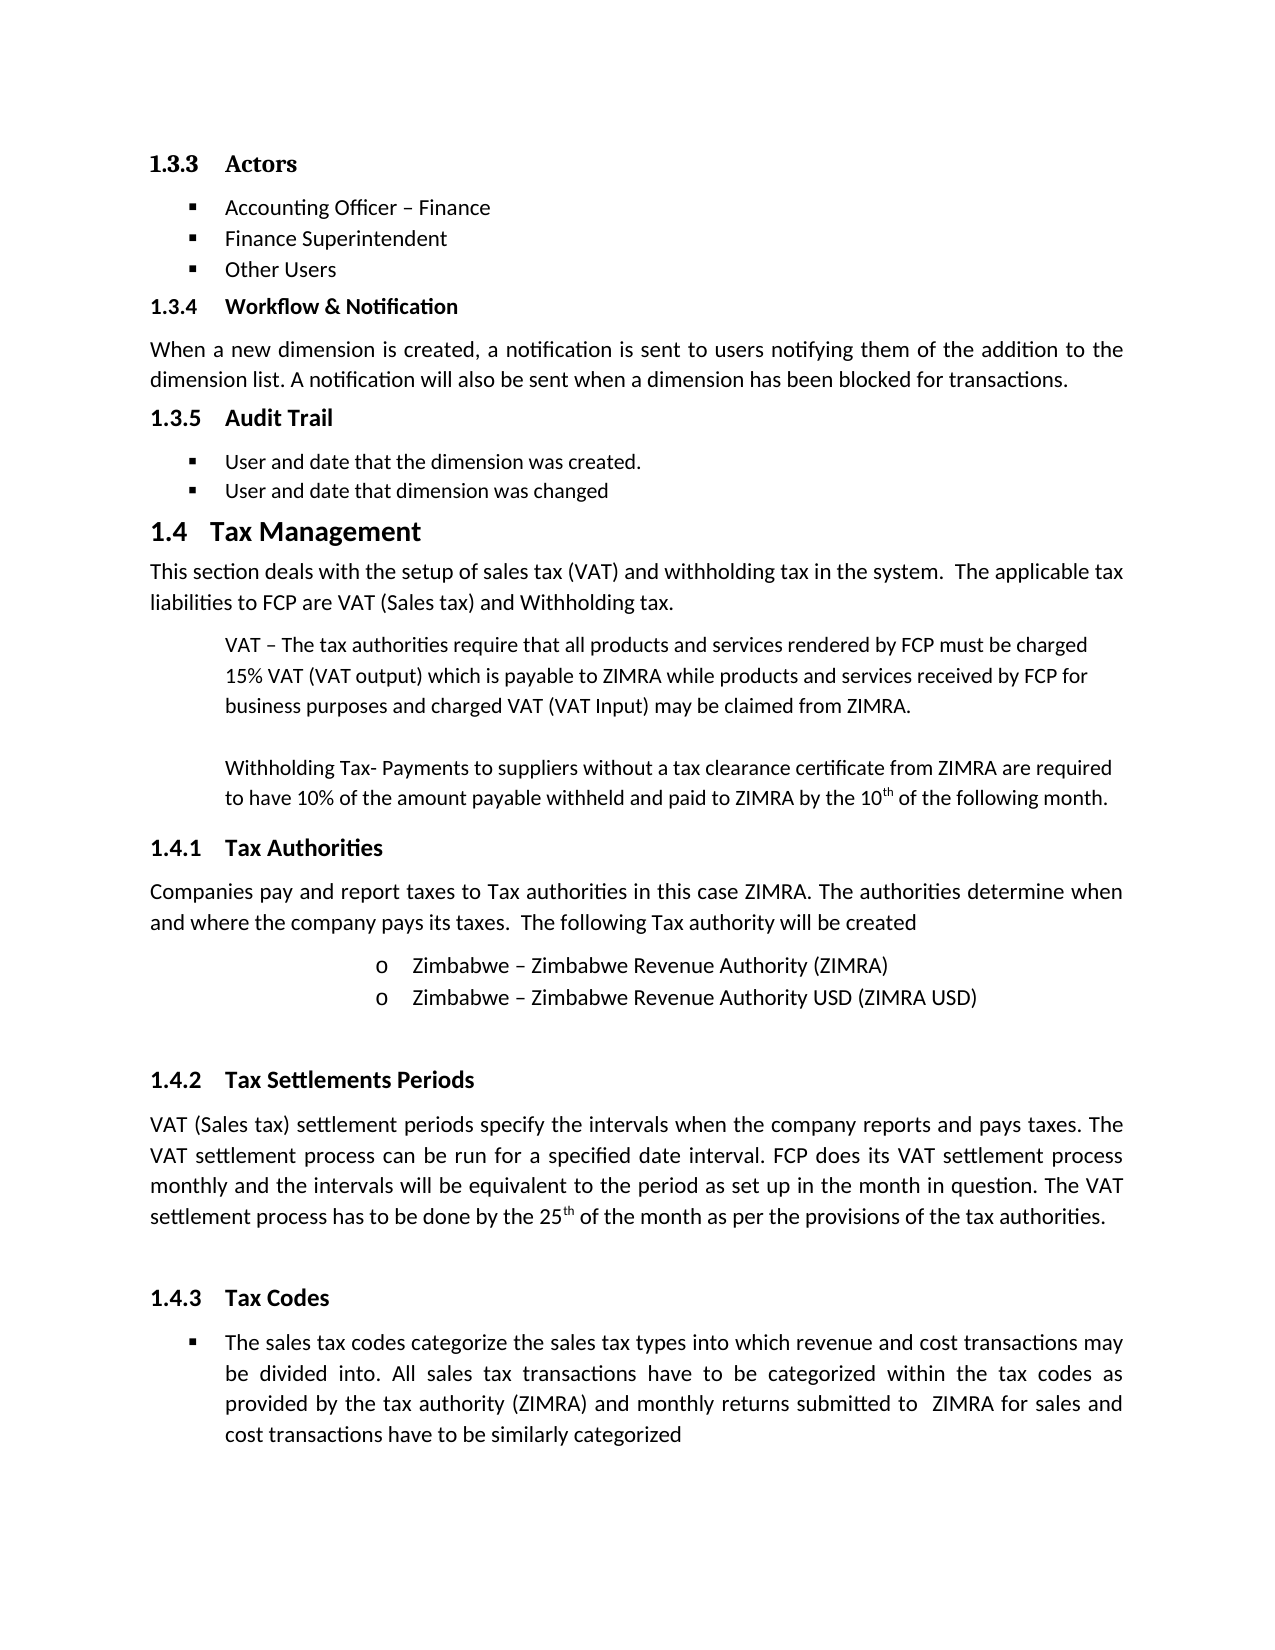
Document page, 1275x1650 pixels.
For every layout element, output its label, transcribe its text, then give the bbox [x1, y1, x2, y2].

list The sales tax codes categorize the sales tax types into which revenue and cost transactions may be divided into. All sales tax transactions have to be categorized within the tax codes as provided by the tax authority (ZIMRA) and monthly returns submitted to ZIMRA for sales and cost transactions have to be similarly categorized [187, 1328, 1125, 1448]
list Withholding Tax- Payments to suppliers without a tax clearance certificate from ZIMRA are required to have 10% of the amount payable withheld and paid to ZIMRA by the 10th of the following month. [225, 754, 1125, 811]
subtitle Tax Authorities [150, 832, 1125, 862]
subtitle Tax Codes [150, 1282, 1125, 1313]
list Zimbabwe – Zimbabwe Revenue Authority USD (ZIMRA USD) [375, 983, 1125, 1012]
list Other Users [187, 255, 1125, 283]
subtitle Workflow & Notification [150, 292, 1125, 320]
list Finance Superintendent [187, 224, 1125, 252]
list User and date that dimension was changed [187, 477, 1125, 504]
list Accounting Officer – Finance [187, 193, 1125, 222]
subtitle Tax Settlements Periods [150, 1065, 1125, 1095]
list Zimbabwe – Zimbabwe Revenue Authority (ZIMRA) [375, 951, 1125, 980]
text Companies pay and report taxes to Tax authorities in this case ZIMRA. The authorities determine when and where the company pays its taxes. The following Tax authority will be created [150, 877, 1125, 936]
text This section deals with the setup of sales tax (VAT) and withholding tax in the system. The applicable tax liabilities to FCP are VAT (Sales tax) and Withholding tax. [150, 557, 1125, 616]
text When a new dimension is created, a notification is sent to users notifying them of the addition to the dimension list. A notification will also be sent when a dimension has been blocked for transactions. [150, 335, 1125, 393]
text VAT (Sales tax) settlement periods specify the intervals when the company reports and pays taxes. The VAT settlement process can be run for a specified date interval. FCP does its VAT settlement process monthly and the intervals will be equivalent to the period as set up in the month in question. The VAT settlement process has to be done by the 25th of the month as per the provisions of the tax authorities. [150, 1110, 1125, 1230]
list User and date that the dimension was created. [187, 448, 1125, 474]
subtitle Audit Trail [150, 402, 1125, 433]
subtitle Tax Management [150, 513, 1125, 548]
list VAT – The tax authorities require that all products and services rendered by FCP must be charged 15% VAT (VAT output) which is payable to ZIMRA while products and services received by FCP for business purposes and charged VAT (VAT Input) may be claimed from ZIMRA. [225, 631, 1125, 719]
subtitle Actors [150, 150, 1125, 179]
